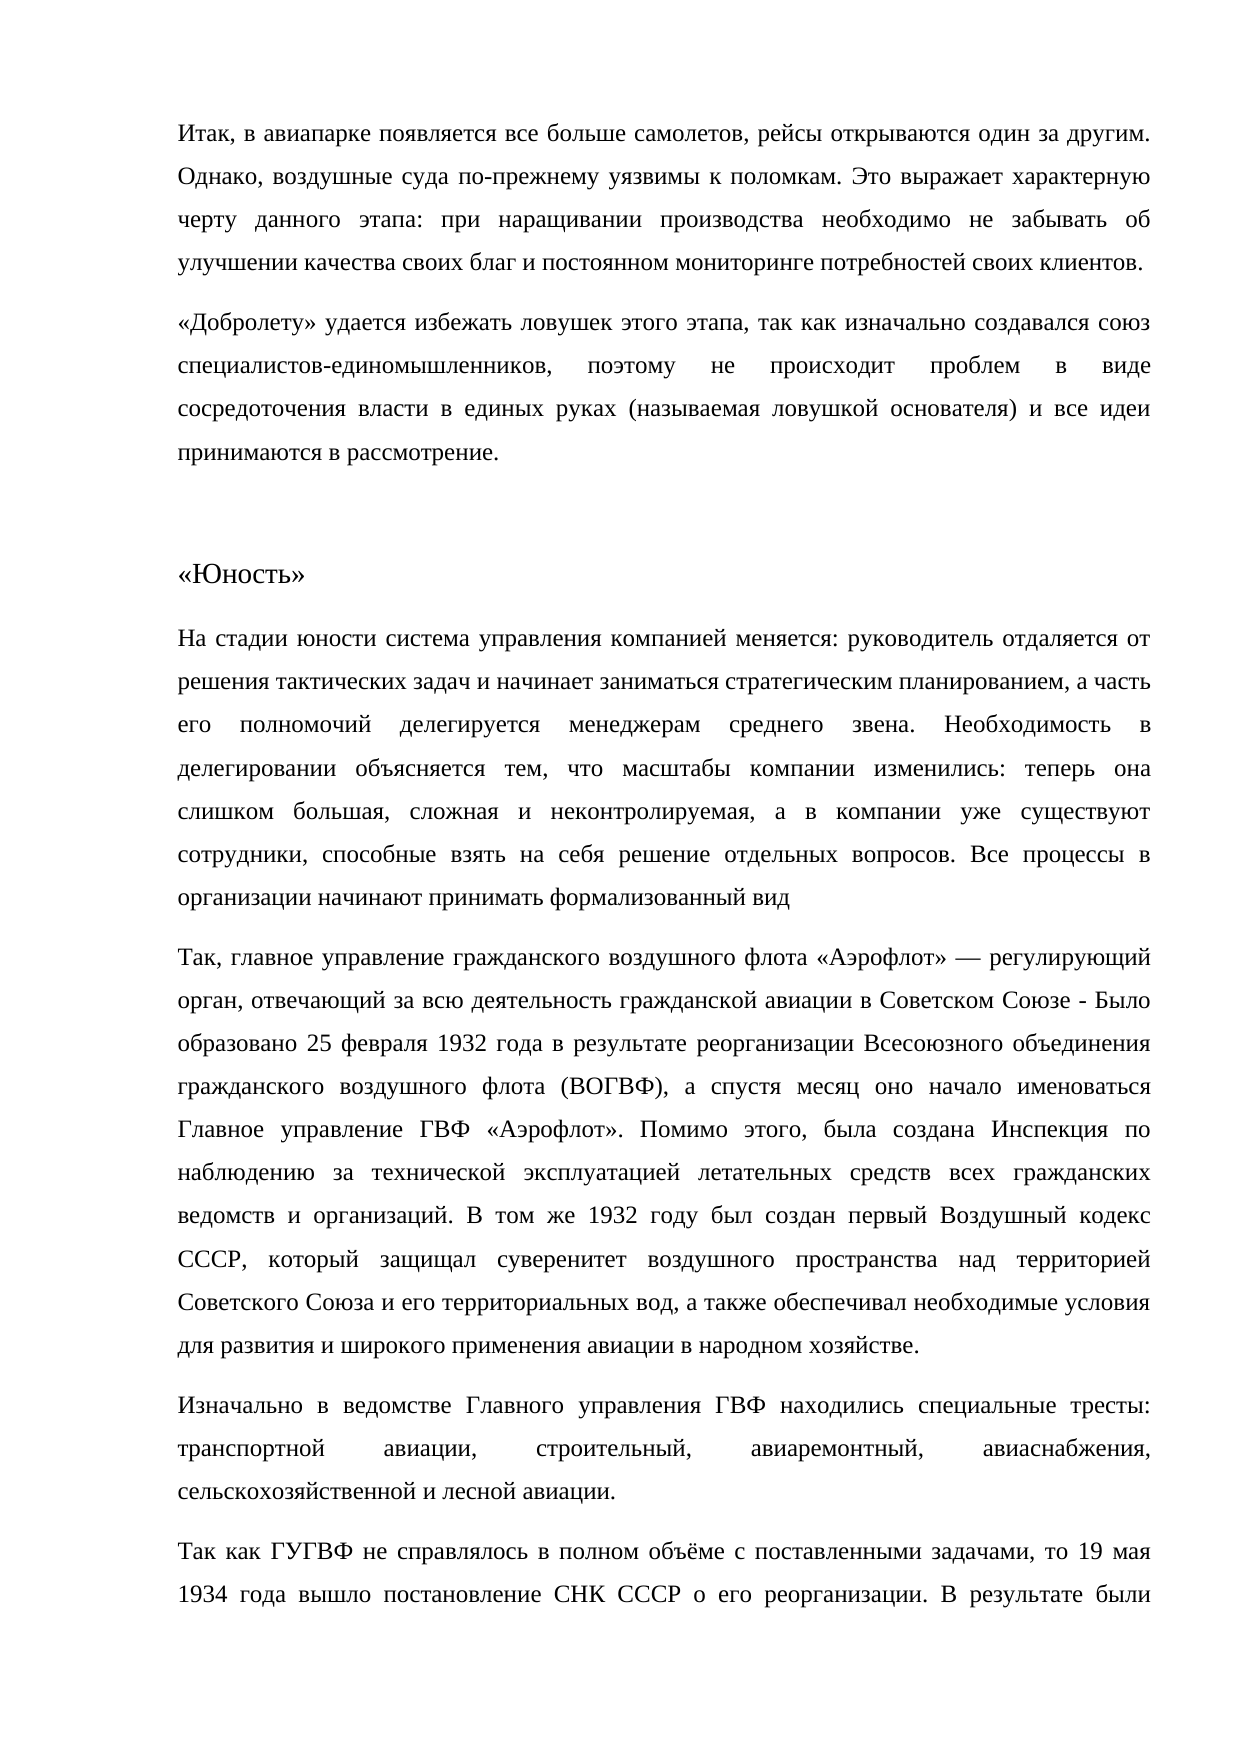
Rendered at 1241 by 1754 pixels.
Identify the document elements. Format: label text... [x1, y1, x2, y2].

text Так, главное управление гражданского воздушного флота «Аэрофлот» — регулирующий орган, отвечающий за всю деятельность гражданской авиации в Советском Союзе - Было образовано 25 февраля 1932 года в результате реорганизации Всесоюзного объединения гражданского воздушного флота (ВОГВФ), а спустя месяц оно начало именоваться Главное управление ГВФ «Аэрофлот». Помимо этого, была создана Инспекция по наблюдению за технической эксплуатацией летательных средств всех гражданских ведомств и организаций. В том же 1932 году был создан первый Воздушный кодекс СССР, который защищал суверенитет воздушного пространства над территорией Советского Союза и его территориальных вод, а также обеспечивал необходимые условия для развития и широкого применения авиации в народном хозяйстве. [177, 942, 1152, 1359]
text Итак, в авиапарке появляется все больше самолетов, рейсы открываются один за другим. Однако, воздушные суда по-прежнему уязвимы к поломкам. Это выражает характерную черту данного этапа: при наращивании производства необходимо не забывать об улучшении качества своих благ и постоянном мониторинге потребностей своих клиентов. [177, 118, 1152, 276]
text «Добролету» удается избежать ловушек этого этапа, так как изначально создавался союз специалистов-единомышленников, поэтому не происходит проблем в виде сосредоточения власти в единых руках (называемая ловушкой основателя) и все идеи принимаются в рассмотрение. [177, 307, 1152, 465]
text «Юность» [177, 556, 1152, 590]
text Изначально в ведомстве Главного управления ГВФ находились специальные тресты: транспортной авиации, строительный, авиаремонтный, авиаснабжения, сельскохозяйственной и лесной авиации. [177, 1390, 1152, 1505]
text На стадии юности система управления компанией меняется: руководитель отдаляется от решения тактических задач и начинает заниматься стратегическим планированием, а часть его полномочий делегируется менеджерам среднего звена. Необходимость в делегировании объясняется тем, что масштабы компании изменились: теперь она слишком большая, сложная и неконтролируемая, а в компании уже существуют сотрудники, способные взять на себя решение отдельных вопросов. Все процессы в организации начинают принимать формализованный вид [177, 623, 1152, 911]
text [177, 1536, 1152, 1608]
